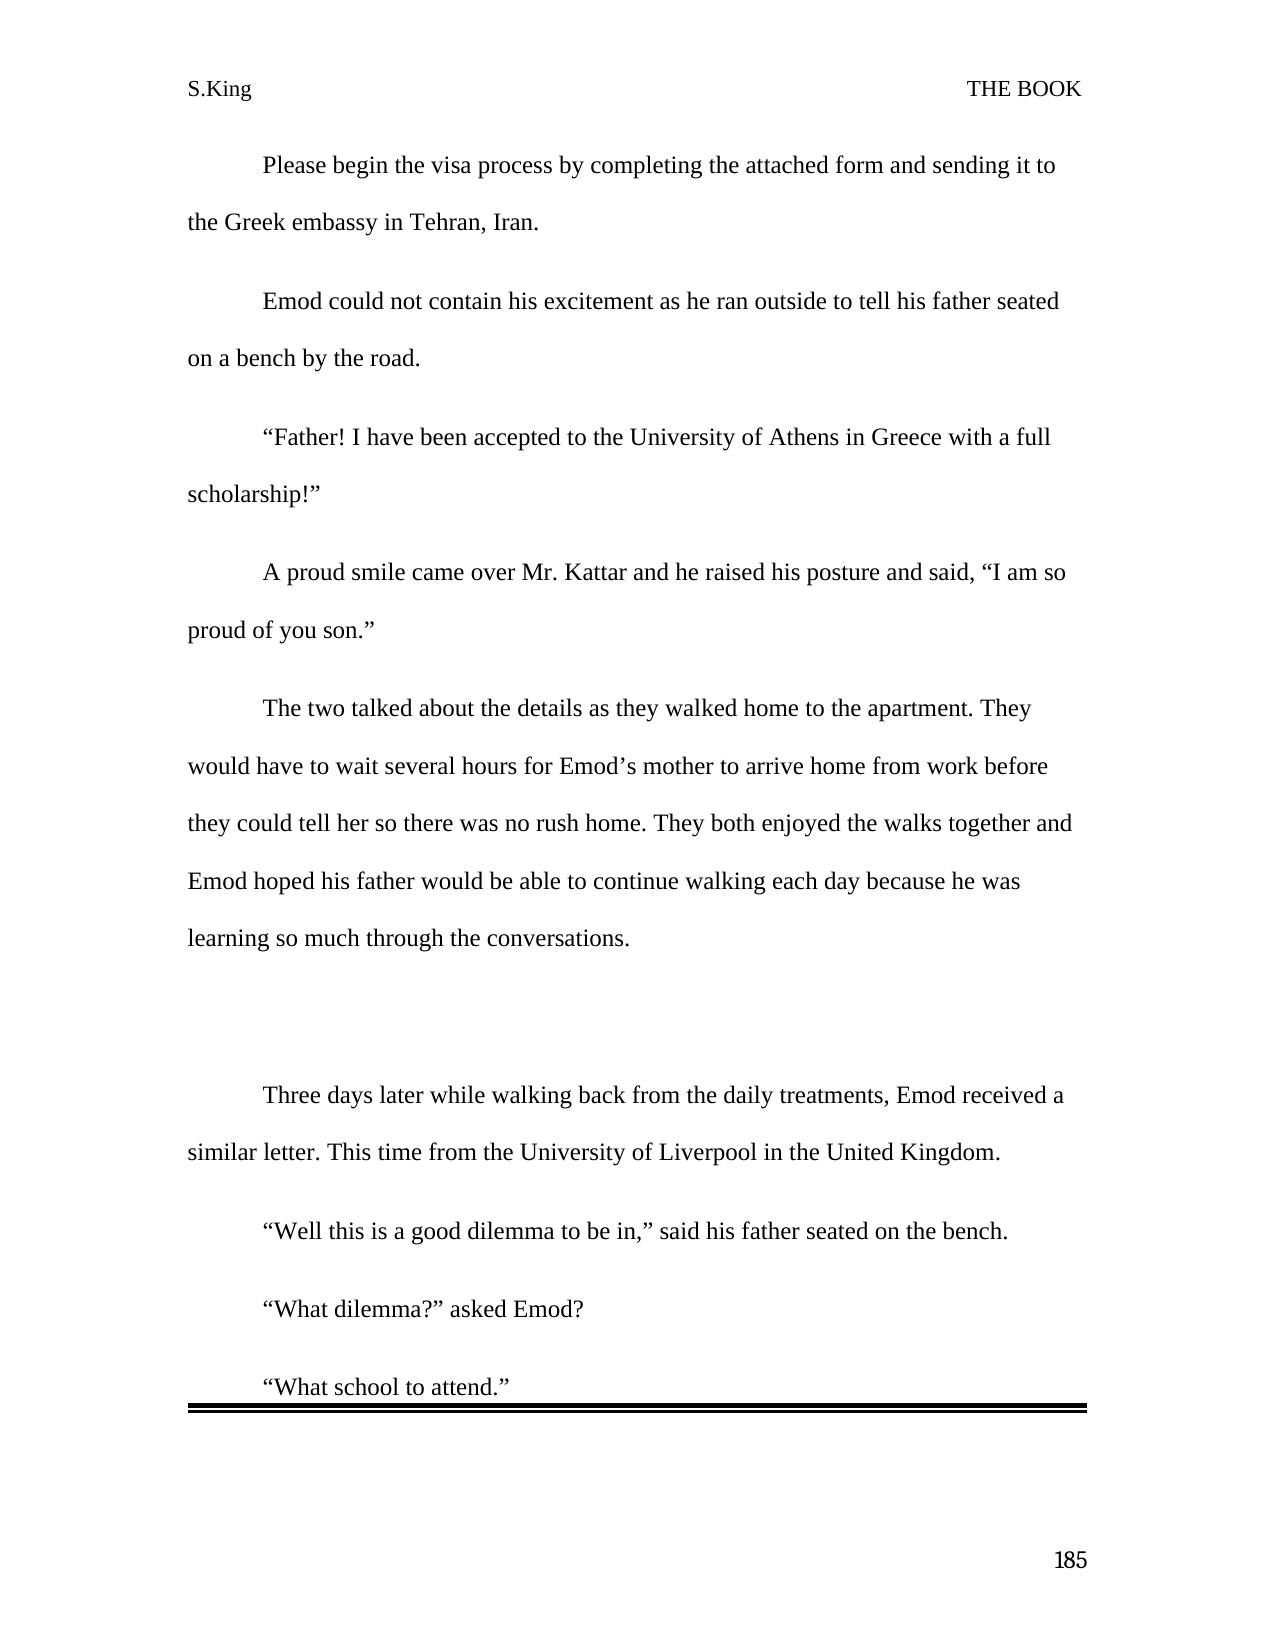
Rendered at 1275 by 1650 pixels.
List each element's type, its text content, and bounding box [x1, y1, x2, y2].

text The two talked about the details as they walked home to the apartment. They would have to wait several hours for Emod’s mother to arrive home from work before they could tell her so there was no rush home. They both enjoyed the walks together and Emod hoped his father would be able to continue walking each day because he was learning so much through the conversations. [187, 693, 1087, 952]
text Three days later while walking back from the daily treatments, Emod received a similar letter. This time from the University of Liverpool in the United Kingdom. [187, 1080, 1087, 1166]
text “Well this is a good dilemma to be in,” said his father seated on the bench. [187, 1216, 1087, 1244]
text A proud smile came over Mr. Kattar and he raised his posture and said, “I am so proud of you son.” [187, 557, 1087, 644]
text “Father! I have been accepted to the University of Athens in Greece with a full scholarship!” [187, 422, 1087, 508]
text “What school to attend.” [187, 1372, 1087, 1413]
text Please begin the visa process by completing the attached form and sending it to the Greek embassy in Tehran, Iran. [187, 150, 1087, 236]
text Emod could not contain his excitement as he ran outside to tell his father seated on a bench by the road. [187, 286, 1087, 372]
text “What dilemma?” asked Emod? [187, 1294, 1087, 1323]
